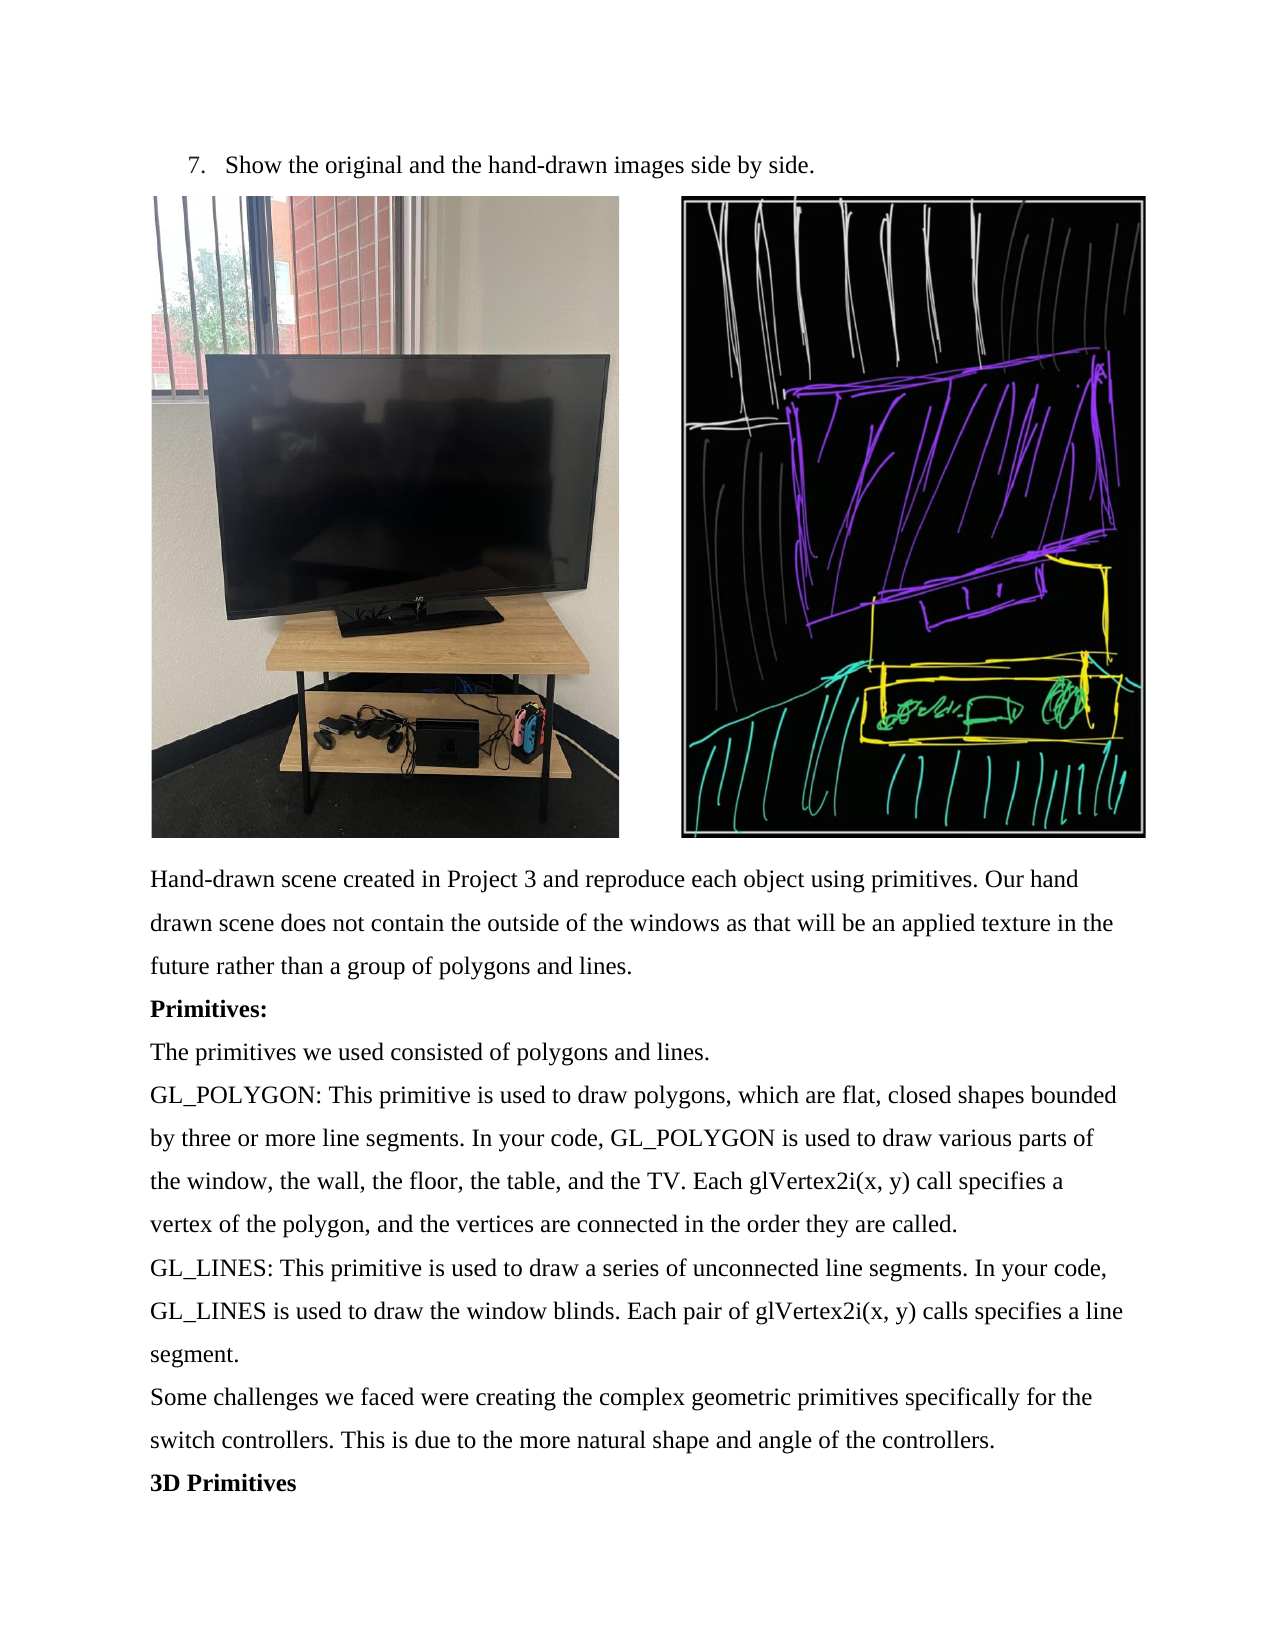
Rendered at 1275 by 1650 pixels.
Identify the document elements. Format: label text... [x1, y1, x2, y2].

list Show the original and the hand-drawn images side by side. [187, 150, 1125, 179]
text Some challenges we faced were creating the complex geometric primitives specifically for the switch controllers. This is due to the more natural shape and angle of the controllers. [150, 1382, 1125, 1454]
text The primitives we used consisted of polygons and lines. [150, 1037, 1125, 1066]
picture [681, 196, 1146, 838]
text GL_LINES: This primitive is used to draw a series of unconnected line segments. In your code, GL_LINES is used to draw the window blinds. Each pair of glVertex2i(x, y) calls specifies a line segment. [150, 1253, 1125, 1368]
text 3D Primitives [150, 1468, 1125, 1497]
text GL_POLYGON: This primitive is used to draw polygons, which are flat, closed shapes bounded by three or more line segments. In your code, GL_POLYGON is used to draw various parts of the window, the wall, the floor, the table, and the TV. Each glVertex2i(x, y) call specifies a vertex of the polygon, and the vertices are connected in the order they are called. [150, 1080, 1125, 1238]
picture [151, 196, 620, 838]
text Primitives: [150, 994, 1125, 1023]
